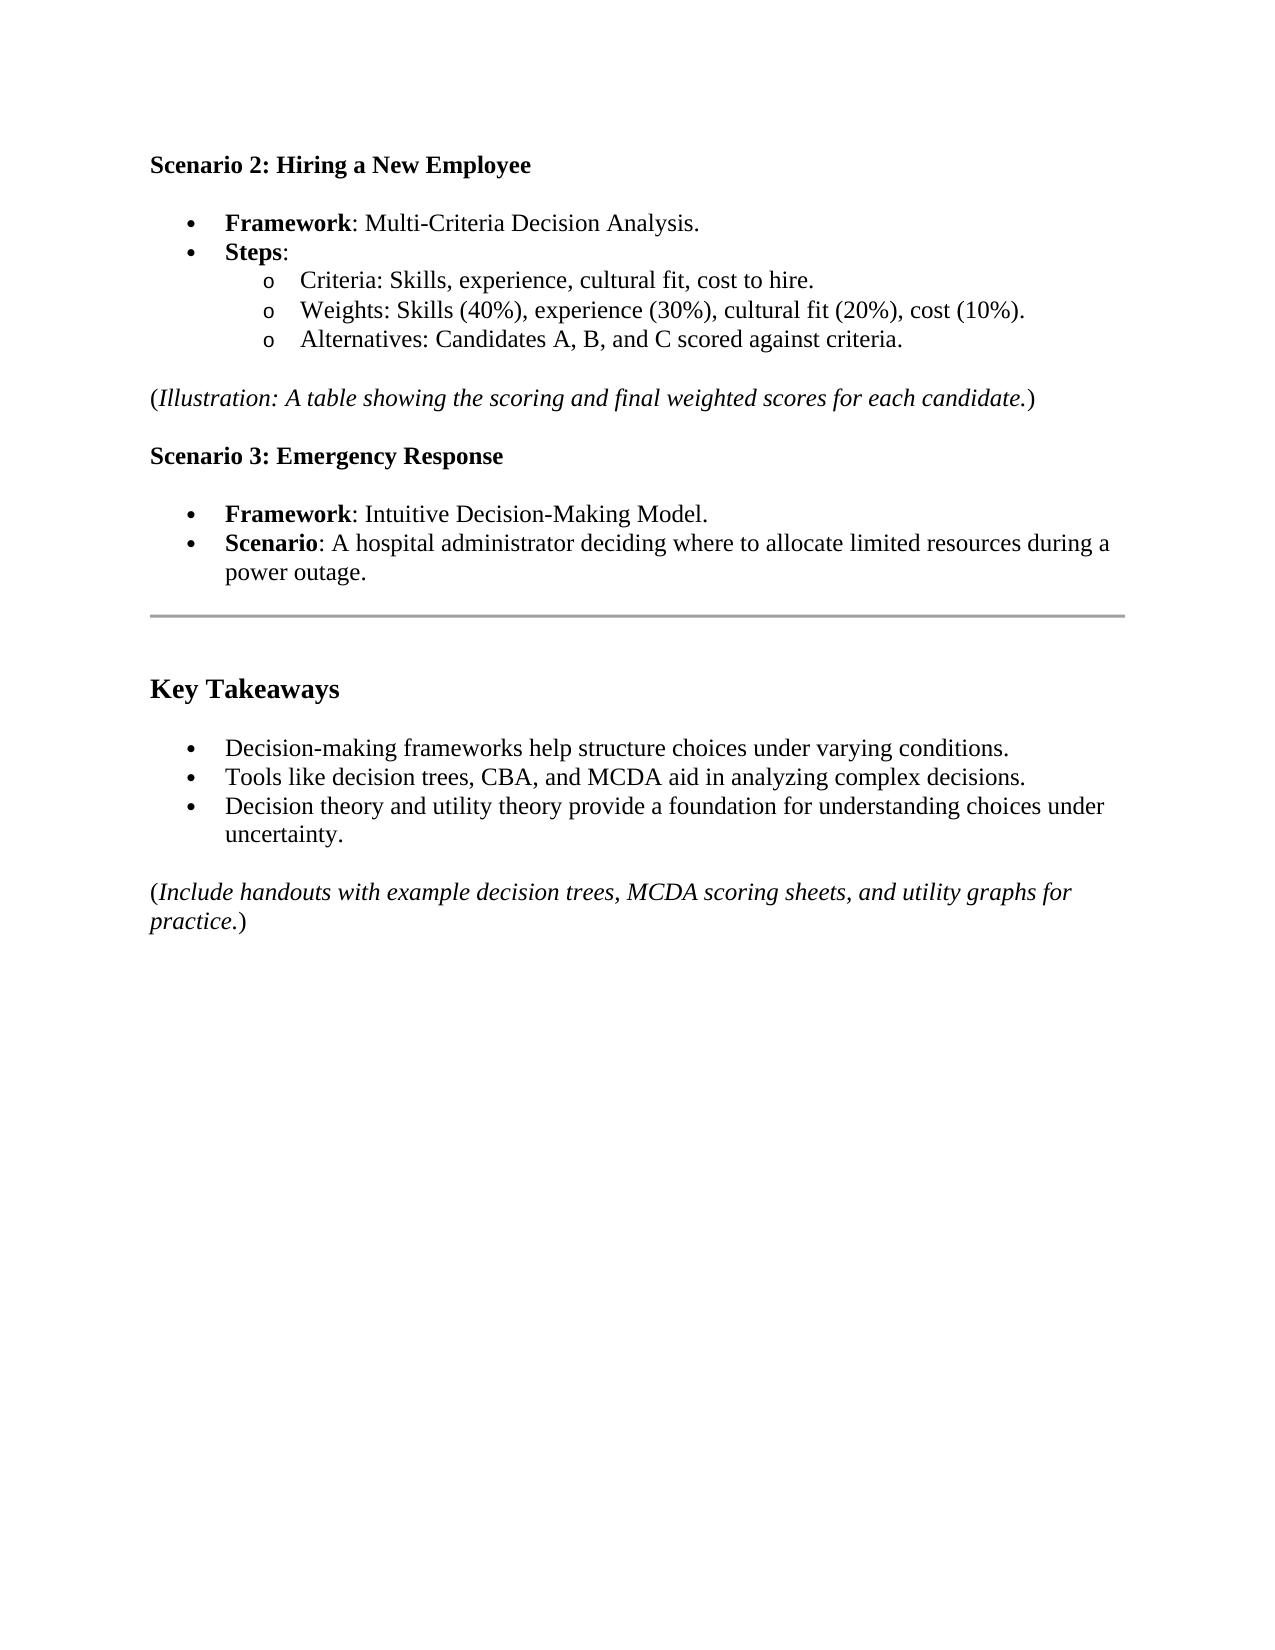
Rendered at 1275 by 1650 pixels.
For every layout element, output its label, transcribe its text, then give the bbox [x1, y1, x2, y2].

list Decision theory and utility theory provide a foundation for understanding choices under uncertainty. [187, 791, 1125, 848]
text Scenario 2: Hiring a New Employee [150, 150, 1125, 179]
text Scenario 3: Emergency Response [150, 441, 1125, 470]
list Criteria: Skills, experience, cultural fit, cost to hire. [262, 265, 1125, 295]
text Key Takeaways [150, 672, 1125, 704]
text (Illustration: A table showing the scoring and final weighted scores for each candidate.) [150, 383, 1125, 412]
list Weights: Skills (40%), experience (30%), cultural fit (20%), cost (10%). [262, 295, 1125, 324]
list Framework: Multi-Criteria Decision Analysis. [187, 208, 1125, 237]
list Scenario: A hospital administrator deciding where to allocate limited resources during a power outage. [187, 528, 1125, 585]
list Framework: Intuitive Decision-Making Model. [187, 499, 1125, 528]
text (Include handouts with example decision trees, MCDA scoring sheets, and utility graphs for practice.) [150, 877, 1125, 935]
list Alternatives: Candidates A, B, and C scored against criteria. [262, 324, 1125, 354]
list Steps: [187, 237, 1125, 265]
list Tools like decision trees, CBA, and MCDA aid in analyzing complex decisions. [187, 762, 1125, 791]
list Decision-making frameworks help structure choices under varying conditions. [187, 733, 1125, 762]
